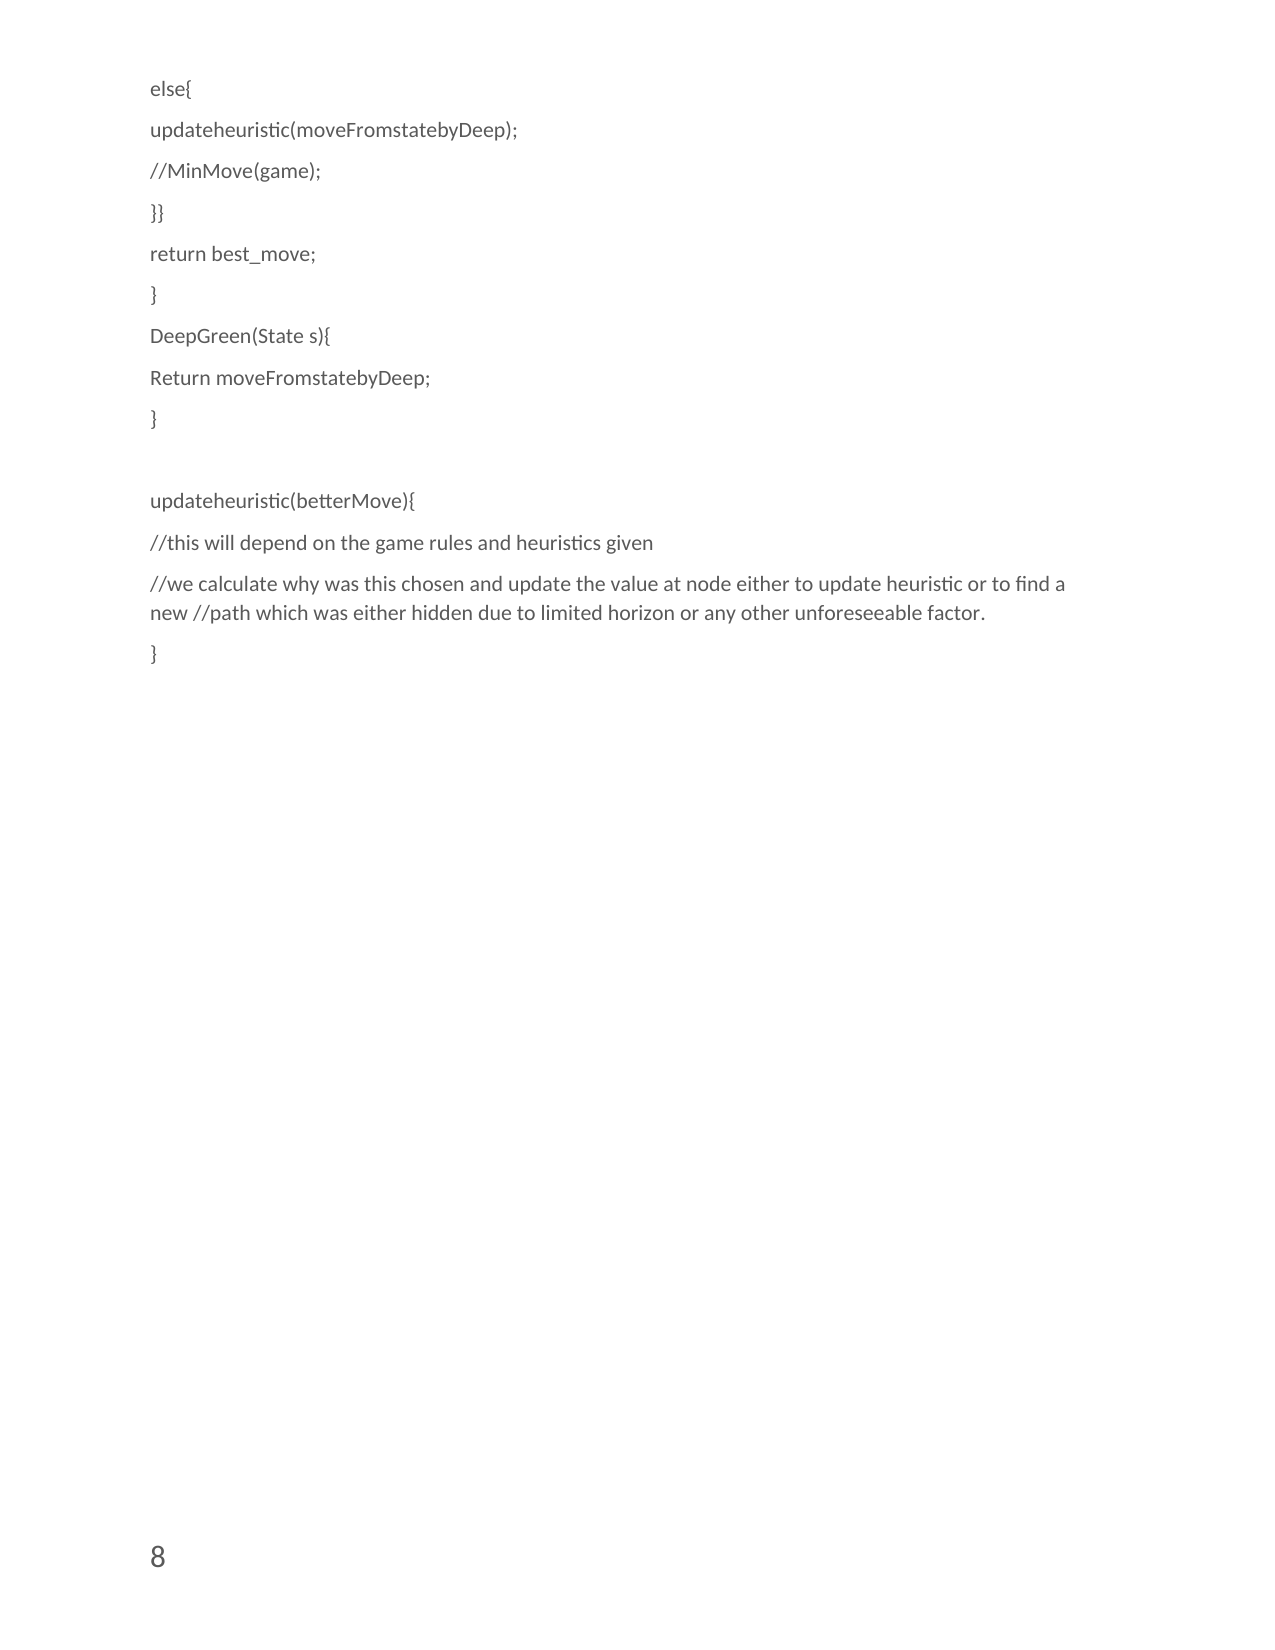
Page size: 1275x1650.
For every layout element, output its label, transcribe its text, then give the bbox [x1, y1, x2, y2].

text //this will depend on the game rules and heuristics given [150, 529, 1125, 555]
text } [150, 640, 1125, 667]
text //we calculate why was this chosen and update the value at node either to update heuristic or to find a new //path which was either hidden due to limited horizon or any other unforeseeable factor. [150, 570, 1125, 625]
text updateheuristic(betterMove){ [150, 487, 1125, 514]
text } [150, 281, 1125, 308]
text Return moveFromstatebyDeep; [150, 364, 1125, 390]
list return best_move; [150, 240, 1125, 267]
list //MinMove(game); [150, 157, 1125, 184]
list }} [150, 199, 1125, 225]
text } [150, 405, 1125, 432]
list else{ [150, 75, 1125, 102]
text DeepGreen(State s){ [150, 322, 1125, 349]
list updateheuristic(moveFromstatebyDeep); [150, 116, 1125, 143]
